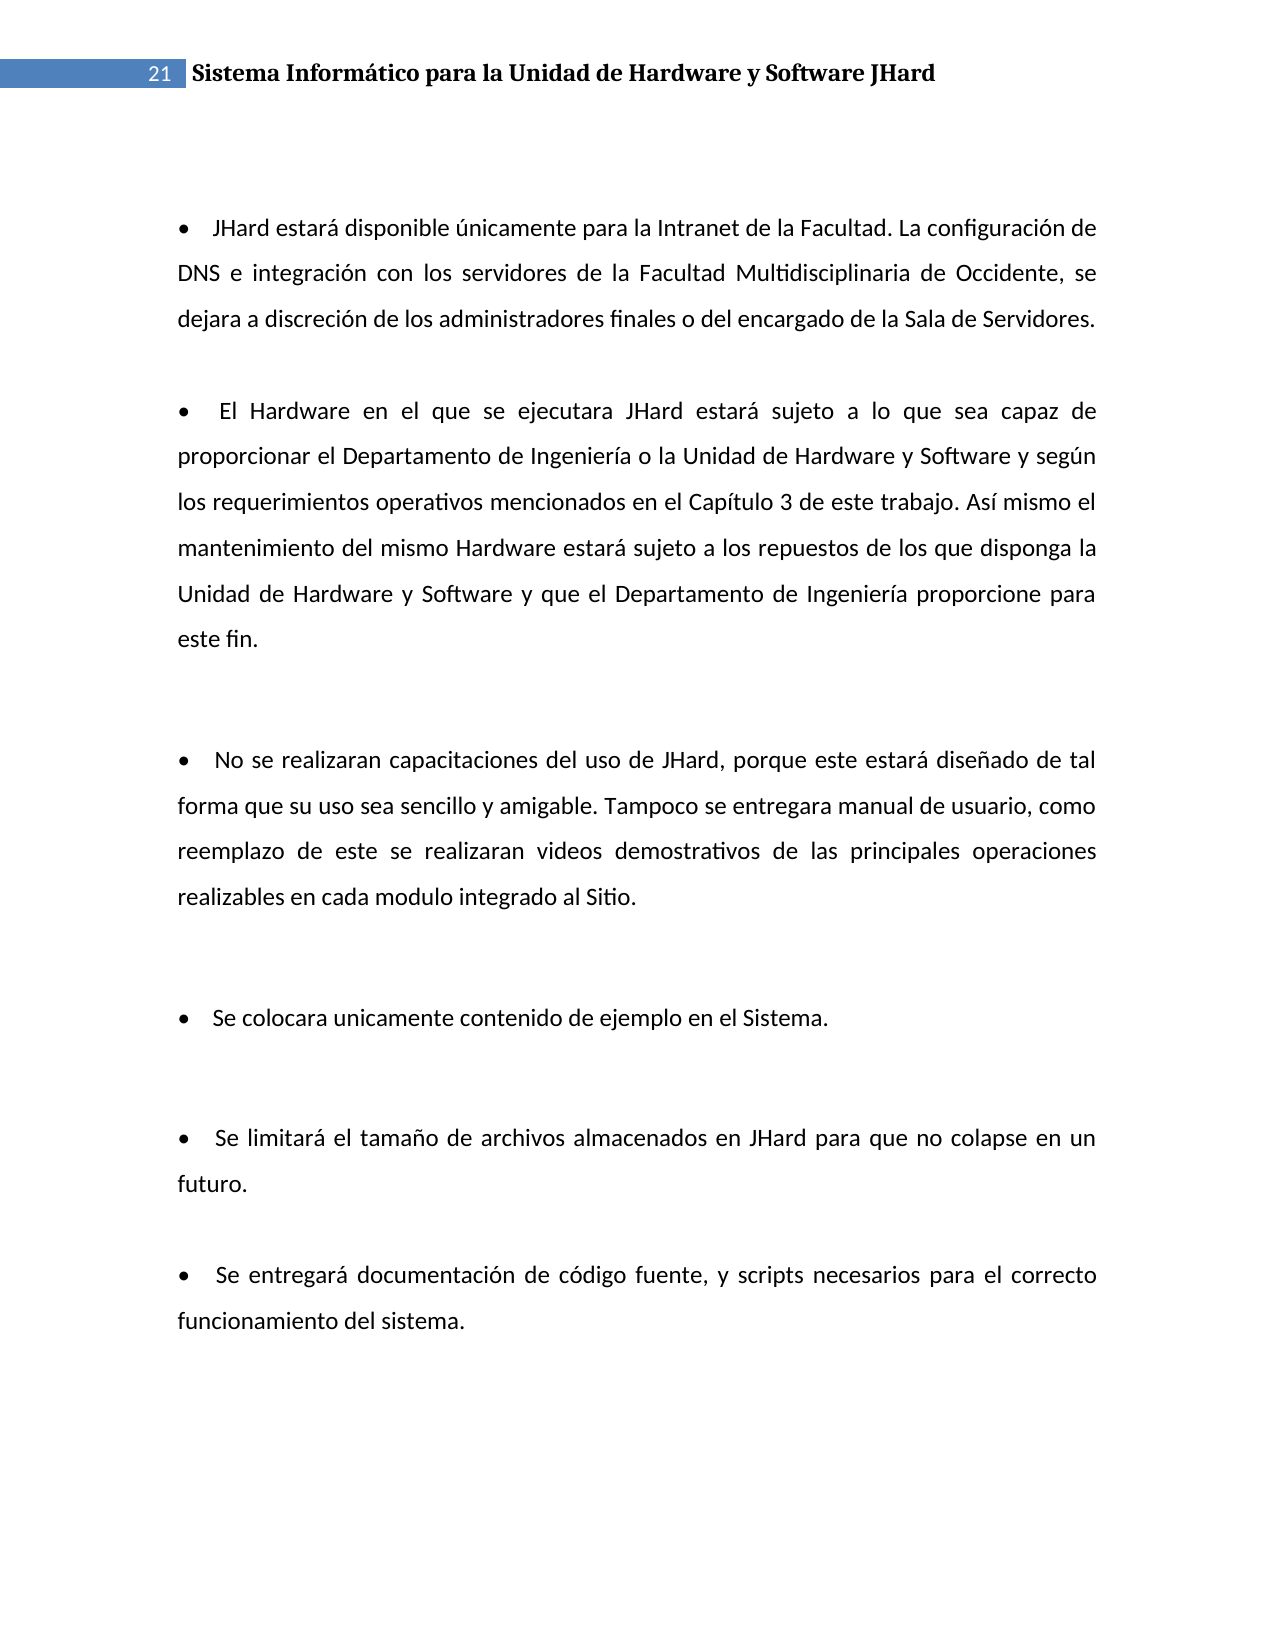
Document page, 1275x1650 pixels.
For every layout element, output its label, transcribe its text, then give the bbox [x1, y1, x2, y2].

text • Se limitará el tamaño de archivos almacenados en JHard para que no colapse en un futuro. • Se entregará documentación de código fuente, y scripts necesarios para el correcto funcionamiento del sistema. [177, 1077, 1098, 1336]
text • Se colocara unicamente contenido de ejemplo en el Sistema. [177, 956, 1098, 1032]
text • No se realizaran capacitaciones del uso de JHard, porque este estará diseñado de tal forma que su uso sea sencillo y amigable. Tampoco se entregara manual de usuario, como reemplazo de este se realizaran videos demostrativos de las principales operaciones realizables en cada modulo integrado al Sitio. [177, 698, 1098, 912]
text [177, 166, 1098, 654]
